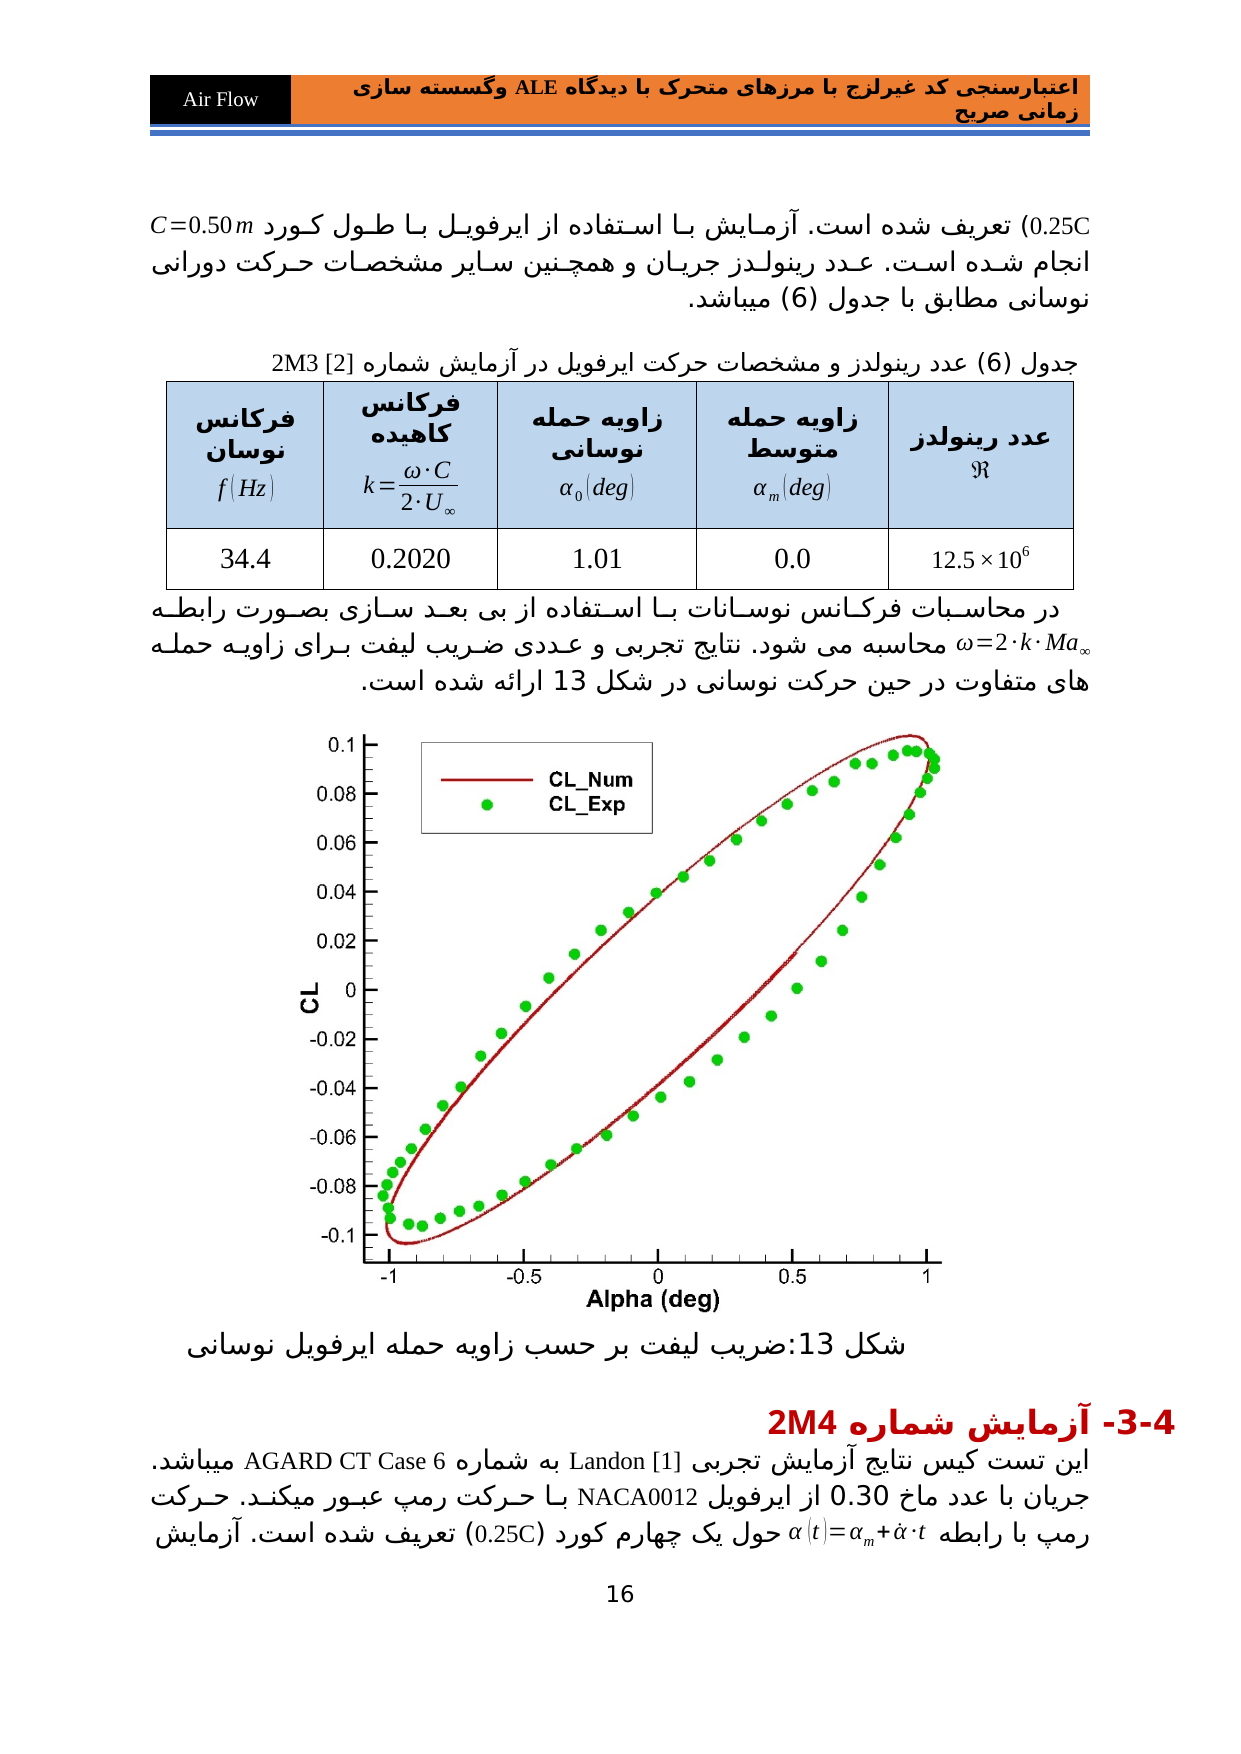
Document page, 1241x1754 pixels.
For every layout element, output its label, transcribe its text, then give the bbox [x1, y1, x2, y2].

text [150, 1444, 1090, 1549]
table_cell [889, 529, 1073, 589]
picture [290, 726, 950, 1317]
text در محاسبات فرکانس نوسانات با استفاده از بی بعد سازی بصورت رابطه محاسبه می شود. نتایج تجربی و عددی ضریب لیفت برای زاویه حمله های متفاوت در حین حرکت نوسانی در شکل 13 ارائه شده است. [150, 592, 1090, 696]
text عدد رینولدز و مشخصات حرکت ایرفویل در آزمایش شماره 2M3 [2] [150, 348, 1090, 377]
table_header فرکانس کاهیده [324, 382, 497, 528]
table_header فرکانس نوسان [167, 382, 323, 528]
table_cell 0.0 [697, 529, 888, 589]
table_header زاویه حمله نوسانی [498, 382, 696, 528]
table_cell 34.4 [167, 529, 323, 589]
table_header زاویه حمله متوسط [697, 382, 888, 528]
table_cell 0.2020 [324, 529, 497, 589]
text شکل 13:ضریب لیفت بر حسب زاویه حمله ایرفویل نوسانی [150, 1327, 943, 1361]
table_header عدد رینولدز [889, 382, 1073, 528]
table_cell 1.01 [498, 529, 696, 589]
subtitle آزمایش شماره 2M4 [150, 1398, 1090, 1444]
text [150, 210, 1090, 314]
